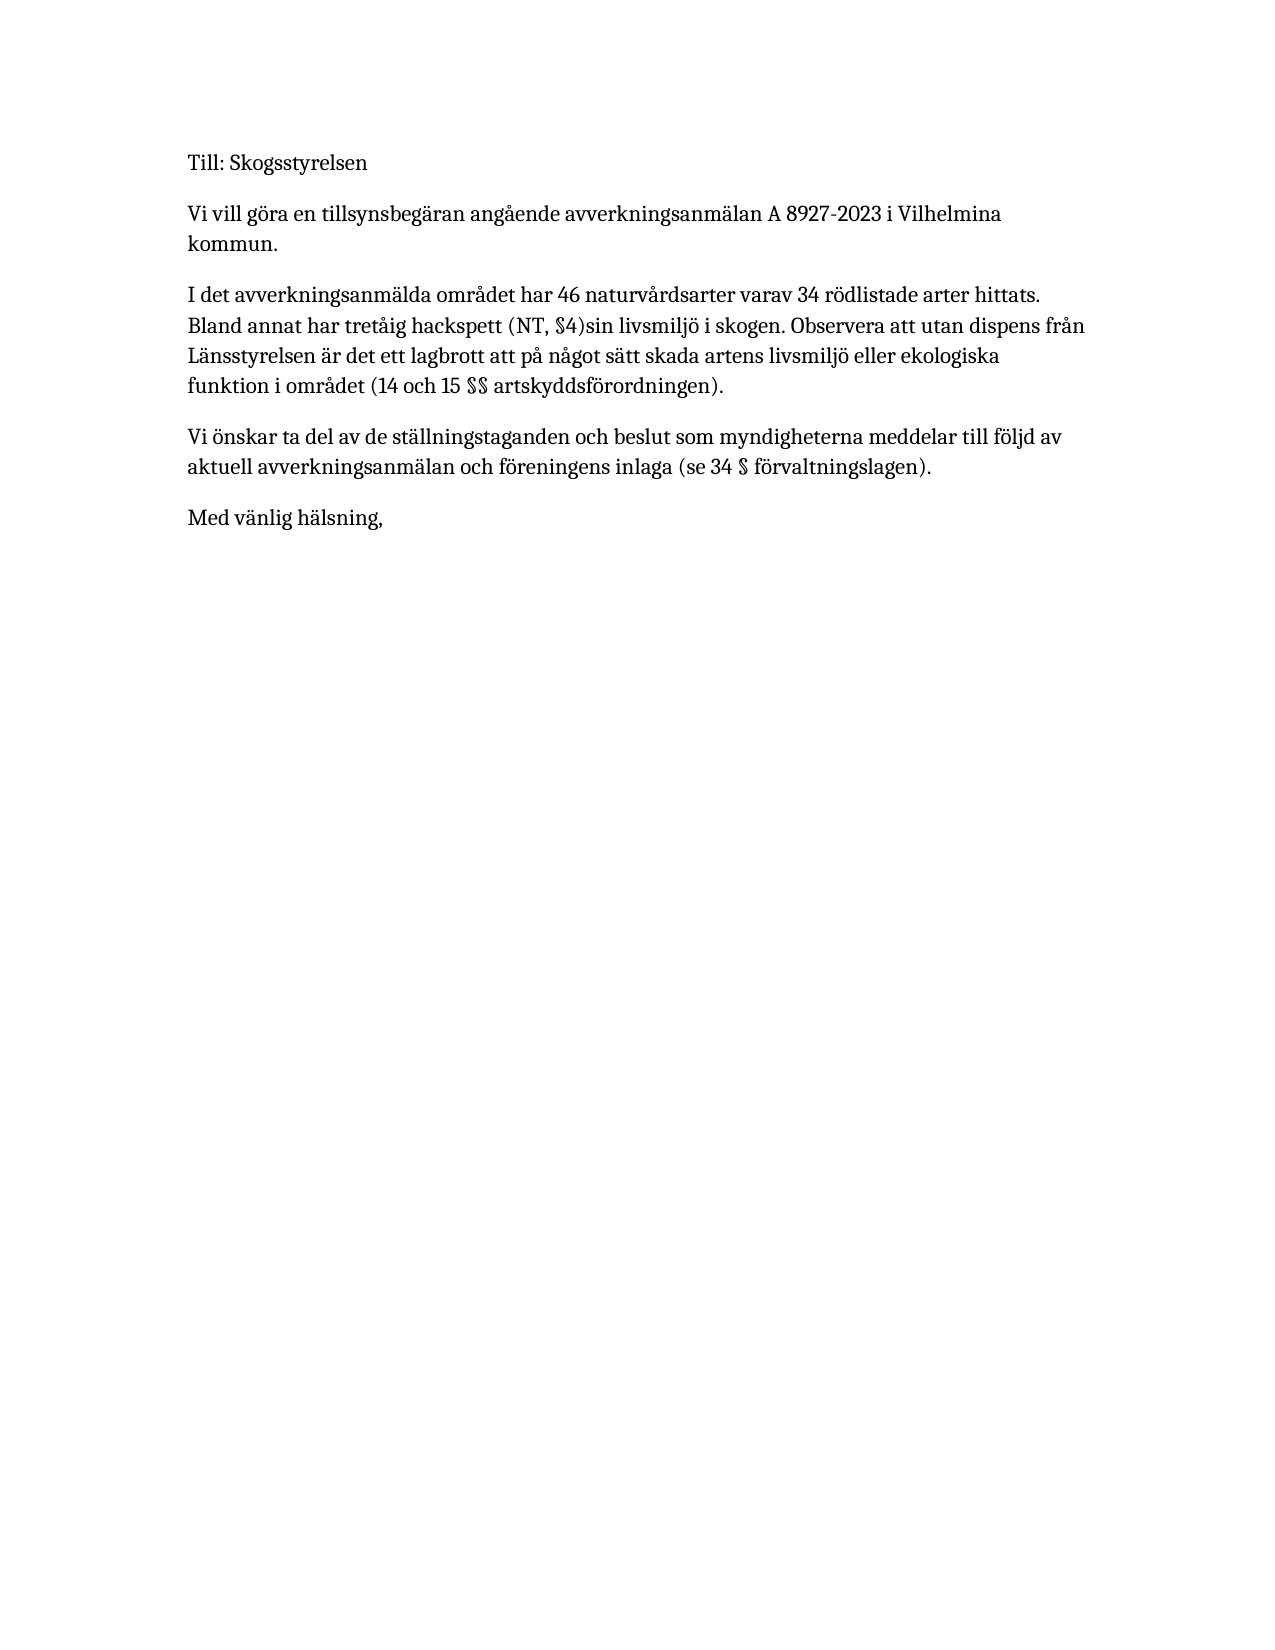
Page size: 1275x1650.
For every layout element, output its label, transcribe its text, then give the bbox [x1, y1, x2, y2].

text Vi önskar ta del av de ställningstaganden och beslut som myndigheterna meddelar till följd av aktuell avverkningsanmälan och föreningens inlaga (se 34 § förvaltningslagen). [187, 424, 1087, 481]
text Vi vill göra en tillsynsbegäran angående avverkningsanmälan A 8927-2023 i Vilhelmina kommun. [187, 201, 1087, 258]
text Med vänlig hälsning, [187, 505, 1087, 562]
text I det avverkningsanmälda området har 46 naturvårdsarter varav 34 rödlistade arter hittats. Bland annat har tretåig hackspett (NT, §4)sin livsmiljö i skogen. Observera att utan dispens från Länsstyrelsen är det ett lagbrott att på något sätt skada artens livsmiljö eller ekologiska funktion i området (14 och 15 §§ artskyddsförordningen). [187, 282, 1087, 399]
text Till: Skogsstyrelsen [187, 150, 1087, 176]
